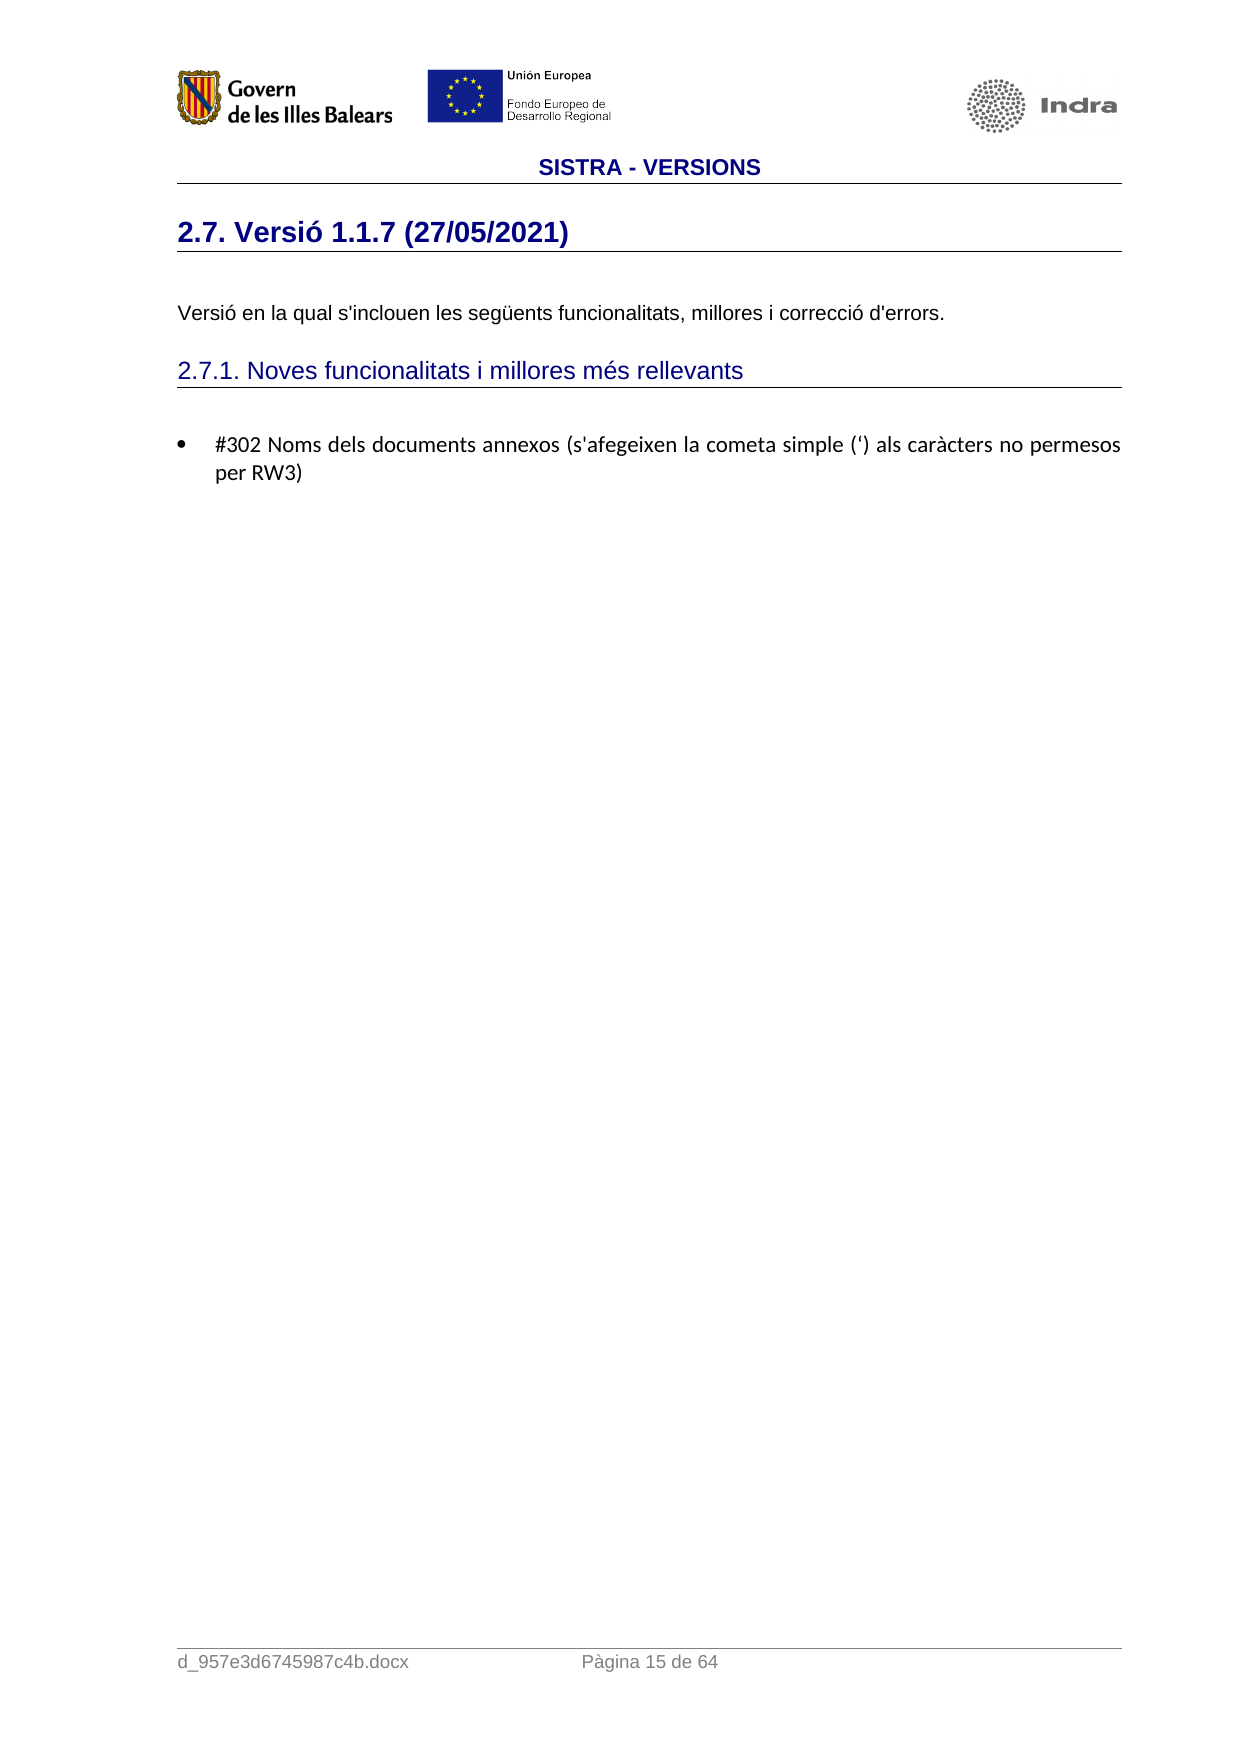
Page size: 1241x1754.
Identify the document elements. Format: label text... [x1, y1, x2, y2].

picture [176, 70, 393, 125]
text Versió en la qual s'inclouen les següents funcionalitats, millores i correcció d'errors. [177, 301, 1122, 324]
subtitle Noves funcionalitats i millores més rellevants [177, 356, 1122, 387]
list #302 Noms dels documents annexos (s'afegeixen la cometa simple (‘) als caràcters no permesos per RW3) [177, 430, 1122, 486]
subtitle Versió 1.1.7 (27/05/2021) [177, 215, 1122, 251]
picture [421, 67, 611, 125]
